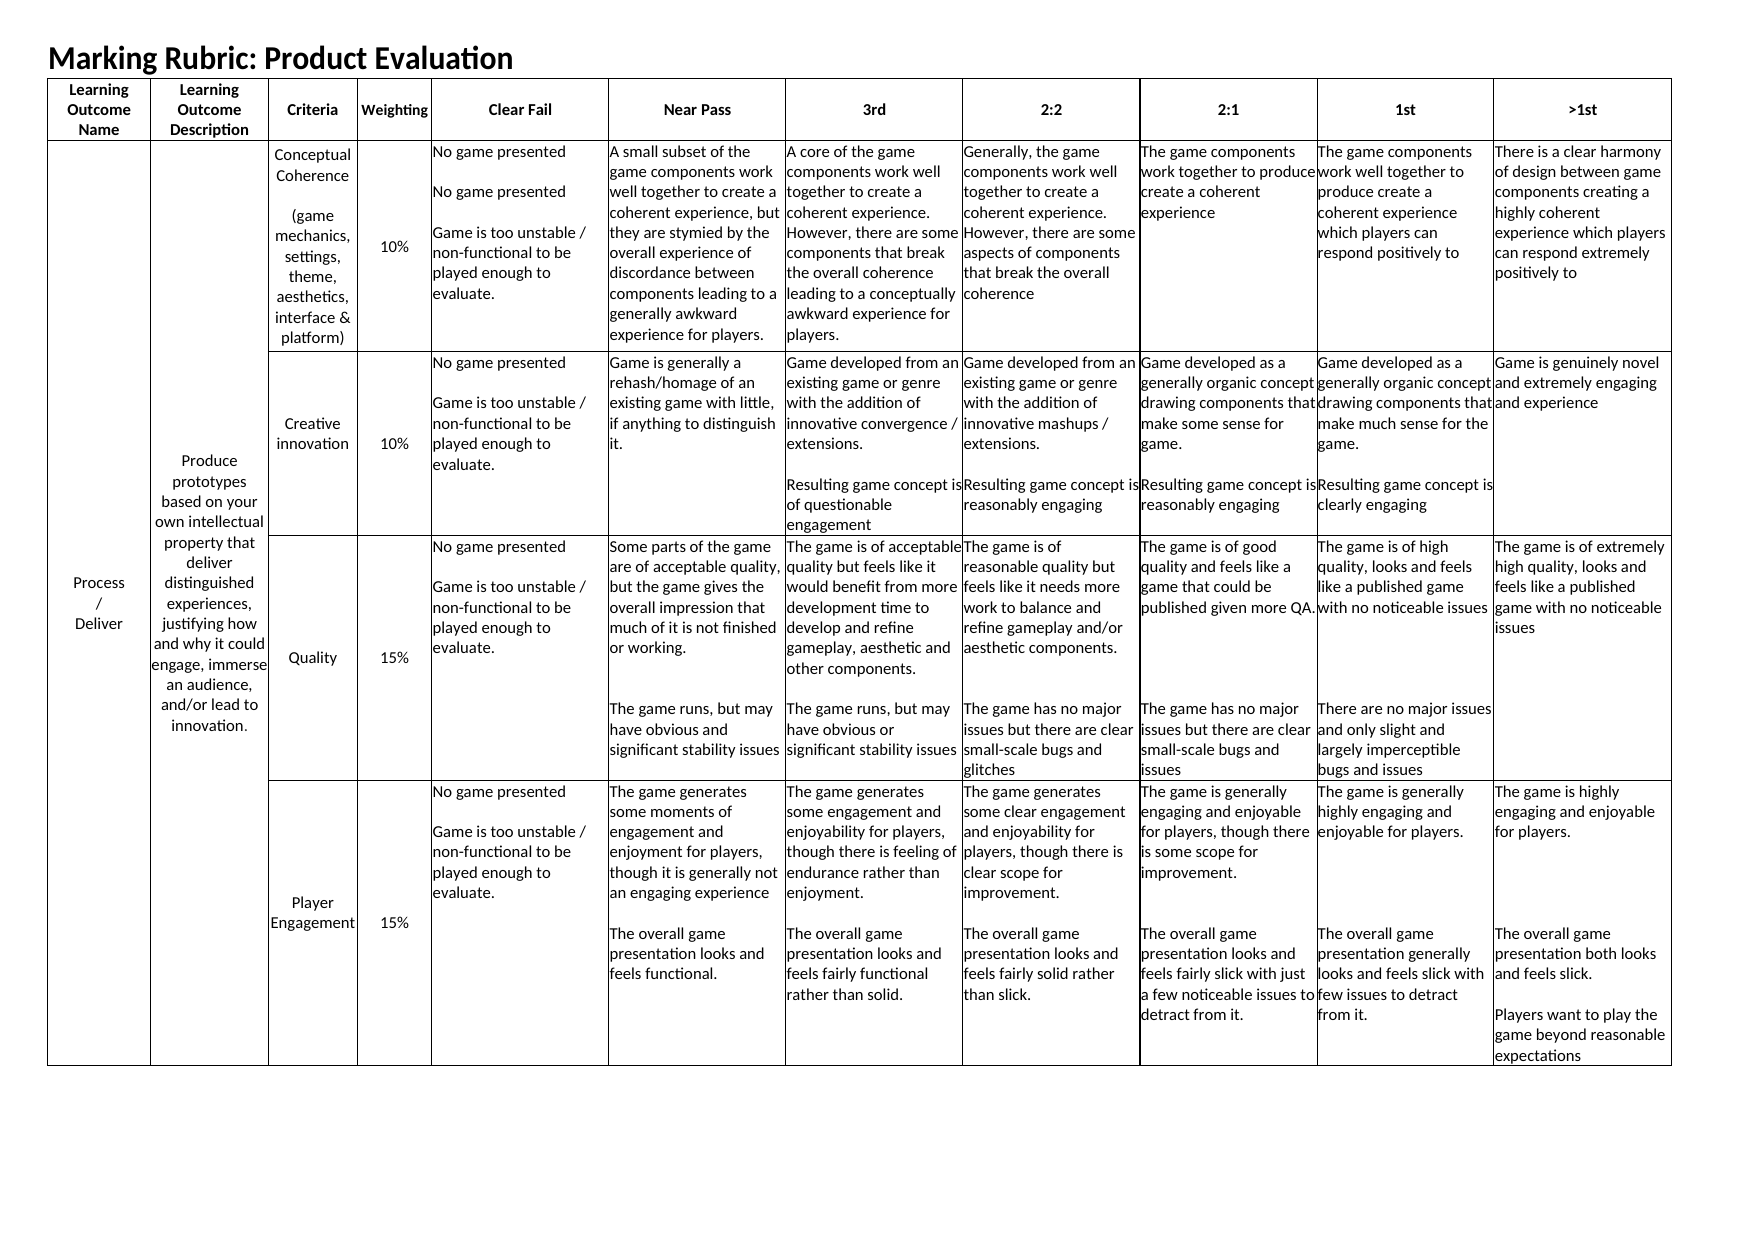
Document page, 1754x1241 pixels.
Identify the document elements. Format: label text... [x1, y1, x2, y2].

table_cell The game is generally highly engaging and enjoyable for players. The overall game presentation generally looks and feels slick with few issues to detract from it. [1318, 781, 1493, 1065]
table_cell 15% [358, 536, 431, 780]
table_header >1st [1494, 79, 1671, 140]
table_header 3rd [786, 79, 962, 140]
table_header Near Pass [609, 79, 785, 140]
table_header 2:2 [963, 79, 1139, 140]
table_cell Game developed from an existing game or genre with the addition of innovative mashups / extensions. Resulting game concept is reasonably engaging [963, 352, 1139, 535]
subtitle Marking Rubric: Product Evaluation [48, 37, 1718, 78]
table_cell The game is generally engaging and enjoyable for players, though there is some scope for improvement. The overall game presentation looks and feels fairly slick with just a few noticeable issues to detract from it. [1141, 781, 1317, 1065]
table_cell Game developed as a generally organic concept drawing components that make some sense for game. Resulting game concept is reasonably engaging [1141, 352, 1317, 535]
table_cell 10% [358, 352, 431, 535]
table_cell Game is genuinely novel and extremely engaging and experience [1494, 352, 1671, 535]
table_cell The game is of good quality and feels like a game that could be published given more QA. The game has no major issues but there are clear small-scale bugs and issues [1141, 536, 1317, 780]
table_header Clear Fail [432, 79, 608, 140]
table_header 2:1 [1141, 79, 1317, 140]
table_cell Quality [269, 536, 357, 780]
table_header Weighting [358, 79, 431, 140]
table_cell 15% [358, 781, 431, 1065]
table_cell Game is generally a rehash/homage of an existing game with little, if anything to distinguish it. [609, 352, 785, 535]
table_cell The game is of high quality, looks and feels like a published game with no noticeable issues There are no major issues and only slight and largely imperceptible bugs and issues [1318, 536, 1493, 780]
table_cell The game is highly engaging and enjoyable for players. The overall game presentation both looks and feels slick. Players want to play the game beyond reasonable expectations [1494, 781, 1671, 1065]
table_cell The game components work well together to produce create a coherent experience which players can respond positively to [1318, 141, 1493, 351]
table_cell The game is of extremely high quality, looks and feels like a published game with no noticeable issues [1494, 536, 1671, 780]
table_cell Game developed as a generally organic concept drawing components that make much sense for the game. Resulting game concept is clearly engaging [1318, 352, 1493, 535]
table_cell Game developed from an existing game or genre with the addition of innovative convergence / extensions. Resulting game concept is of questionable engagement [786, 352, 962, 535]
table_cell There is a clear harmony of design between game components creating a highly coherent experience which players can respond extremely positively to [1494, 141, 1671, 351]
table_cell The game generates some moments of engagement and enjoyment for players, though it is generally not an engaging experience The overall game presentation looks and feels functional. [609, 781, 785, 1065]
table_cell The game generates some engagement and enjoyability for players, though there is feeling of endurance rather than enjoyment. The overall game presentation looks and feels fairly functional rather than solid. [786, 781, 962, 1065]
table_cell Some parts of the game are of acceptable quality, but the game gives the overall impression that much of it is not finished or working. The game runs, but may have obvious and significant stability issues [609, 536, 785, 780]
table_cell No game presented Game is too unstable / non-functional to be played enough to evaluate. [432, 536, 608, 780]
table_cell No game presented Game is too unstable / non-functional to be played enough to evaluate. [432, 781, 608, 1065]
table_header Learning Outcome Description [151, 79, 268, 140]
table_cell A core of the game components work well together to create a coherent experience. However, there are some components that break the overall coherence leading to a conceptually awkward experience for players. [786, 141, 962, 351]
table_cell A small subset of the game components work well together to create a coherent experience, but they are stymied by the overall experience of discordance between components leading to a generally awkward experience for players. [609, 141, 785, 351]
table_cell Process / Deliver [48, 141, 150, 1065]
table_cell No game presented Game is too unstable / non-functional to be played enough to evaluate. [432, 352, 608, 535]
table_cell The game generates some clear engagement and enjoyability for players, though there is clear scope for improvement. The overall game presentation looks and feels fairly solid rather than slick. [963, 781, 1139, 1065]
table_cell Creative innovation [269, 352, 357, 535]
table_cell 10% [358, 141, 431, 351]
table_cell Conceptual Coherence (game mechanics, settings, theme, aesthetics, interface & platform) [269, 141, 357, 351]
table_cell No game presented No game presented Game is too unstable / non-functional to be played enough to evaluate. [432, 141, 608, 351]
table_cell Generally, the game components work well together to create a coherent experience. However, there are some aspects of components that break the overall coherence [963, 141, 1139, 351]
table_header Learning Outcome Name [48, 79, 150, 140]
table_header Criteria [269, 79, 357, 140]
table_cell The game components work together to produce create a coherent experience [1141, 141, 1317, 351]
table_cell The game is of reasonable quality but feels like it needs more work to balance and refine gameplay and/or aesthetic components. The game has no major issues but there are clear small-scale bugs and glitches [963, 536, 1139, 780]
table_cell Player Engagement [269, 781, 357, 1065]
table_cell The game is of acceptable quality but feels like it would benefit from more development time to develop and refine gameplay, aesthetic and other components. The game runs, but may have obvious or significant stability issues [786, 536, 962, 780]
table_header 1st [1318, 79, 1493, 140]
